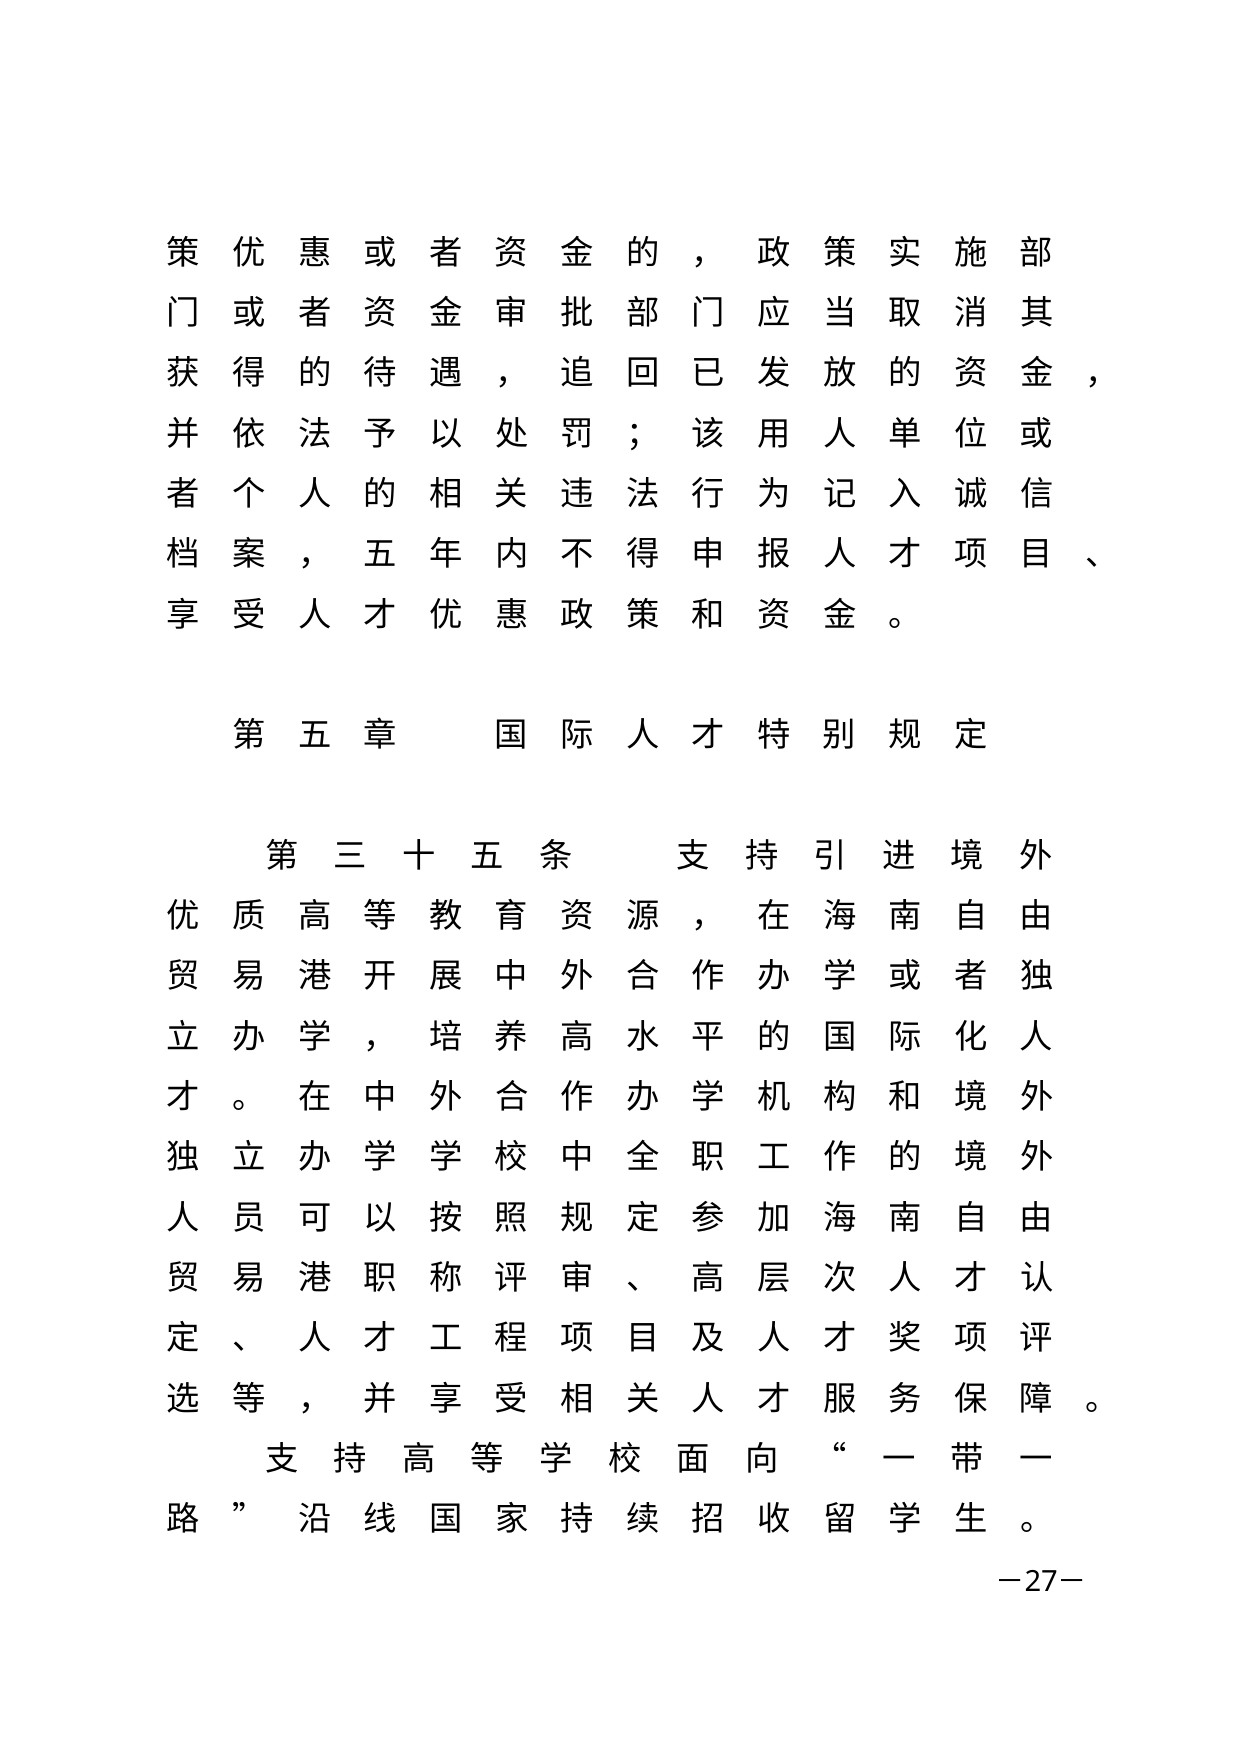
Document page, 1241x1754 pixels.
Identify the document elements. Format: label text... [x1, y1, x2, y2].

text 支持高等学校面向“一带一路”沿线国家持续招收留学生。支持具有国际先进水平的知名职业教育培训机构在海南自由贸易港开办专业化培训机构或者开展联合培训项目，培养实用型的技能人才。 [167, 1426, 1085, 1546]
text 第三十四条 用人单位或者个人弄虚作假，骗取政府人才政策优惠或者资金的，政策实施部门或者资金审批部门应当取消其获得的待遇，追回已发放的资金，并依法予以处罚；该用人单位或者个人的相关违法行为记入诚信档案，五年内不得申报人才项目、享受人才优惠政策和资金。 [167, 219, 1085, 642]
text 第五章 国际人才特别规定 [167, 702, 1085, 762]
text 第三十五条 支持引进境外优质高等教育资源，在海南自由贸易港开展中外合作办学或者独立办学，培养高水平的国际化人才。在中外合作办学机构和境外独立办学学校中全职工作的境外人员可以按照规定参加海南自由贸易港职称评审、高层次人才认定、人才工程项目及人才奖项评选等，并享受相关人才服务保障。 [167, 823, 1085, 1426]
